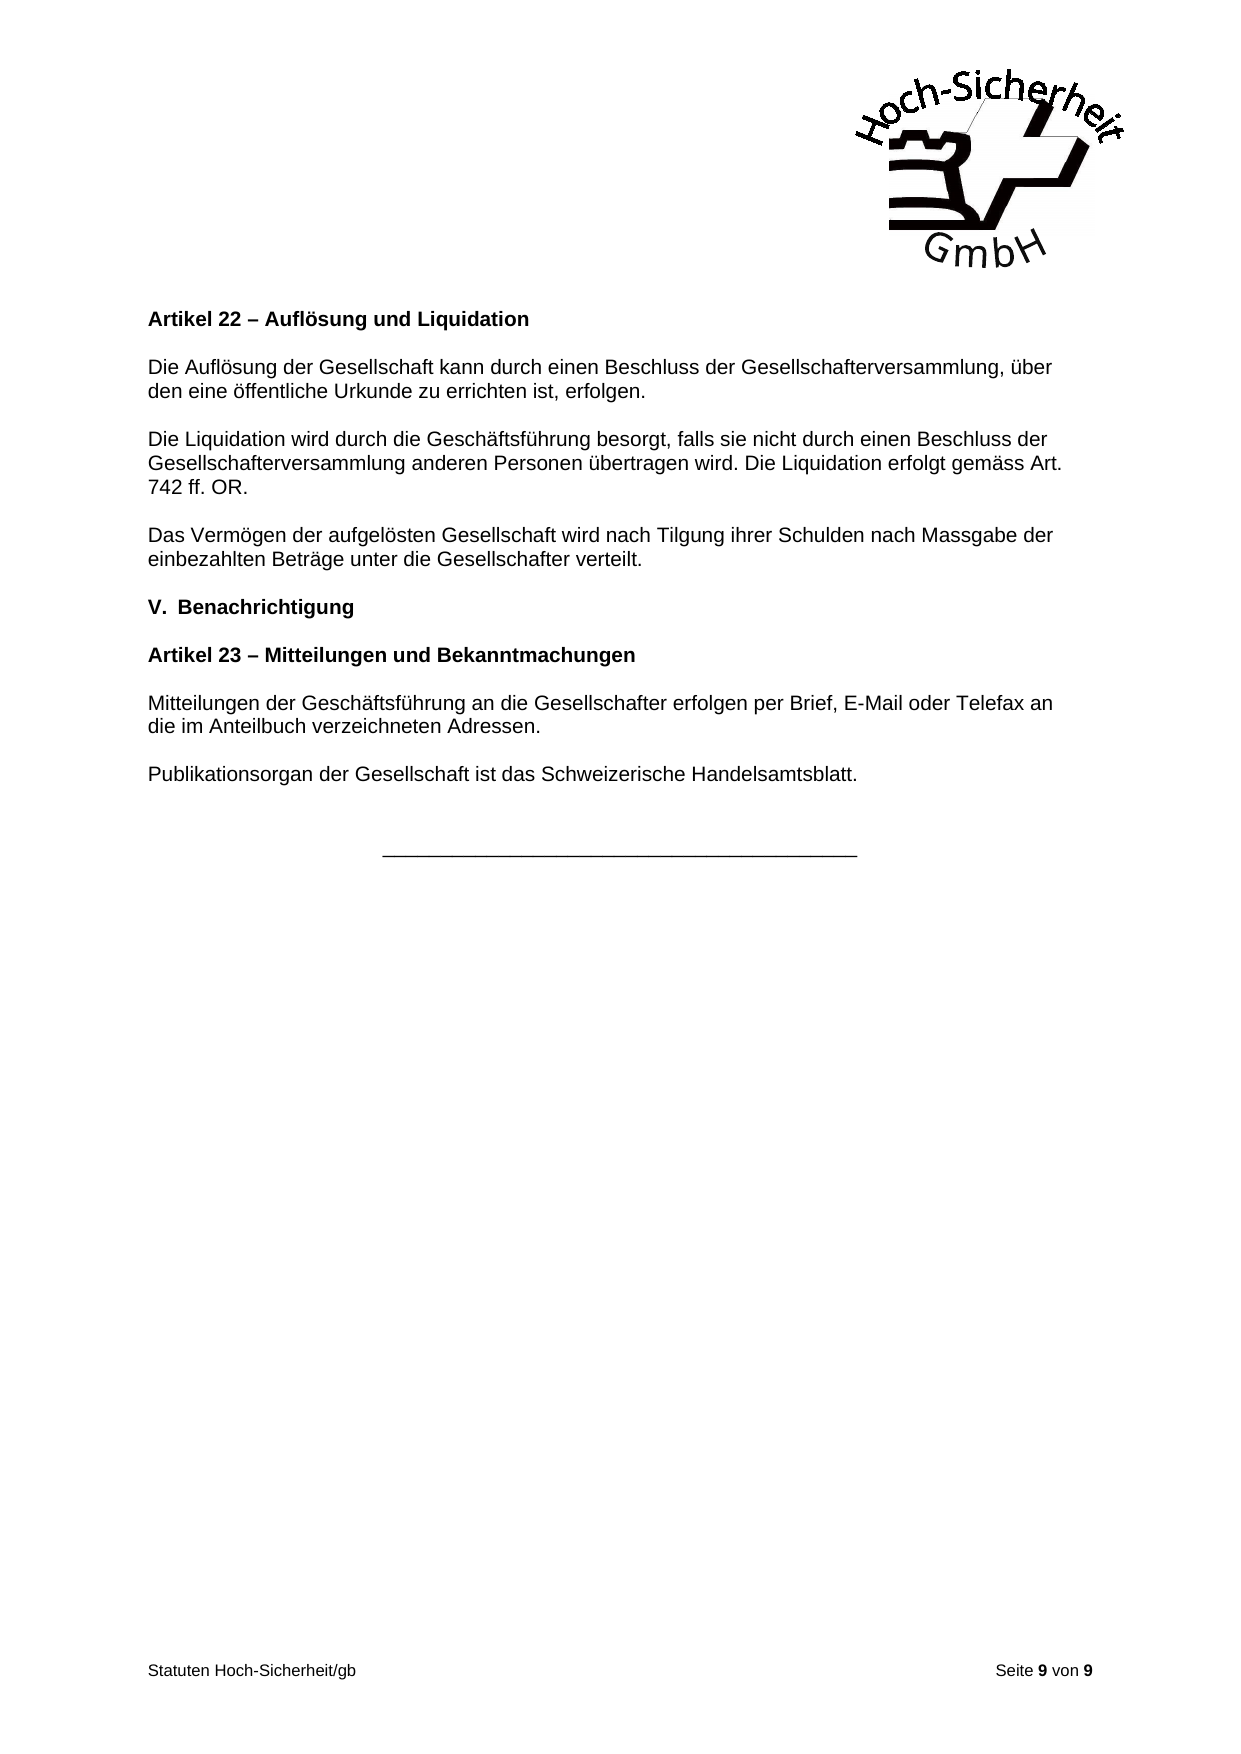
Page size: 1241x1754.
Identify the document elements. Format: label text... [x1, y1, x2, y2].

picture [889, 106, 897, 120]
text Mitteilungen der Geschäftsführung an die Gesellschafter erfolgen per Brief, E-Mail oder Telefax an [148, 690, 1093, 714]
text 742 ff. OR. [148, 475, 1093, 499]
text Artikel 23 – Mitteilungen und Bekanntmachungen [148, 642, 1093, 666]
picture [889, 93, 1095, 236]
text die im Anteilbuch verzeichneten Adressen. [148, 714, 1093, 738]
text einbezahlten Beträge unter die Gesellschafter verteilt. [148, 547, 1093, 571]
picture [1088, 113, 1095, 123]
text Die Auflösung der Gesellschaft kann durch einen Beschluss der Gesellschafterversammlung, über [148, 355, 1093, 379]
text _________________________________________ [148, 834, 1093, 858]
text Artikel 22 – Auflösung und Liquidation [148, 307, 1093, 331]
text Gesellschafterversammlung anderen Personen übertragen wird. Die Liquidation erfolgt gemäss Art. [148, 451, 1093, 475]
text Das Vermögen der aufgelösten Gesellschaft wird nach Tilgung ihrer Schulden nach Massgabe der [148, 523, 1093, 547]
list Benachrichtigung [148, 594, 1093, 618]
text den eine öffentliche Urkunde zu errichten ist, erfolgen. [148, 379, 1093, 403]
text Publikationsorgan der Gesellschaft ist das Schweizerische Handelsamtsblatt. [148, 762, 1093, 786]
text Die Liquidation wird durch die Geschäftsführung besorgt, falls sie nicht durch einen Beschluss der [148, 427, 1093, 451]
